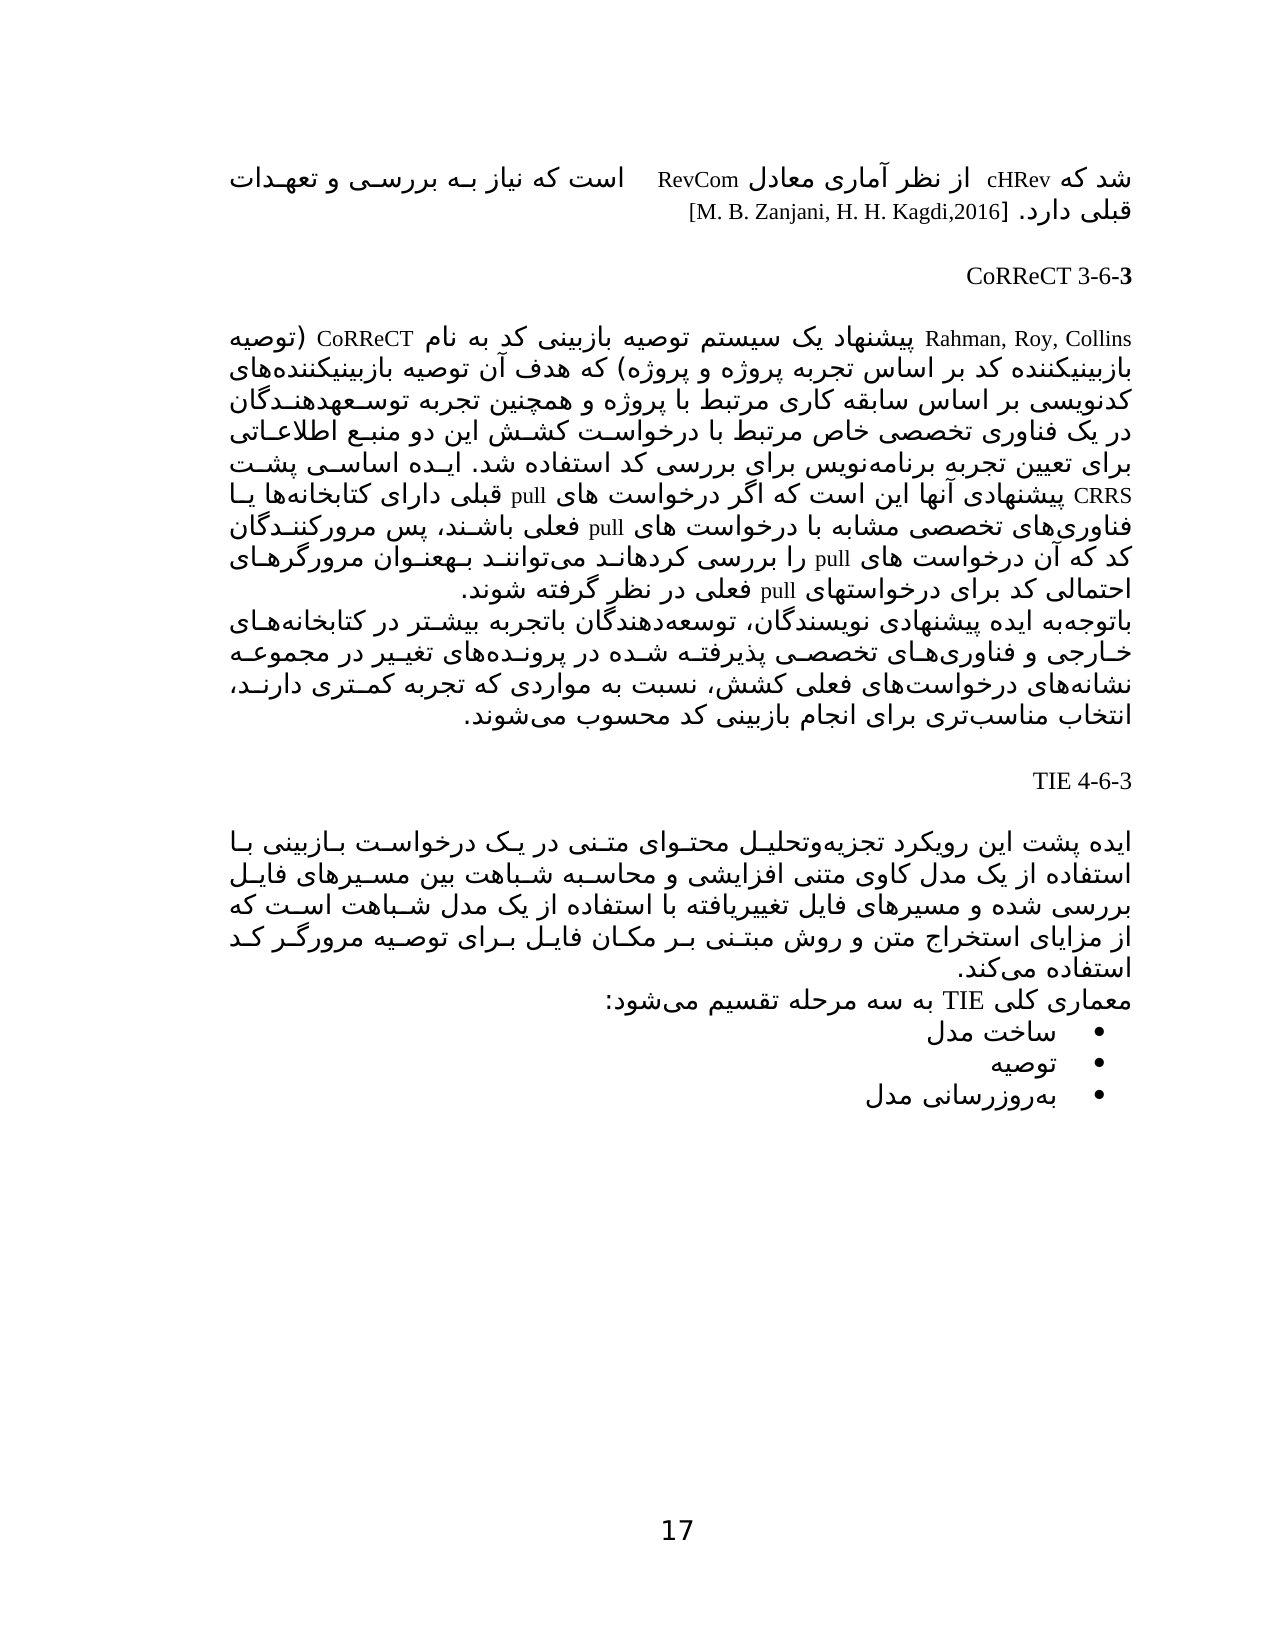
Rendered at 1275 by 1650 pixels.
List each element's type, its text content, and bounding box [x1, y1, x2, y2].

text معماری کلی TIE به سه مرحله تقسیم می‌شود: [229, 984, 1132, 1016]
subtitle CoRReCT 3-6-3 [222, 261, 1132, 290]
text Rahman, Roy, Collins پیشنهاد یک سیستم توصیه بازبینی کد به نام CoRReCT (توصیه بازبینیکننده کد بر اساس تجربه پروژه و پروژه) که هدف آن توصیه بازبینیکننده‌های کدنویسی بر اساس سابقه کاری مرتبط با پروژه و همچنین تجربه توسعهدهندگان در یک فناوری تخصصی خاص مرتبط با درخواست کشش این دو منبع اطلاعاتی برای تعیین تجربه برنامه‌نویس برای بررسی کد استفاده شد. ایده اساسی پشت CRRS پیشنهادی آنها این است که اگر درخواست های pull قبلی دارای کتابخانه‌ها یا فناوری‌های تخصصی مشابه با درخواست های pull فعلی باشند، پس مرورکنندگان کد که آن درخواست های pull را بررسی کردهاند می‌توانند بهعنوان مرورگرهای احتمالی کد برای درخواستهای pull فعلی در نظر گرفته شوند. [229, 321, 1132, 605]
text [229, 162, 1132, 226]
list ساخت مدل [229, 1016, 1094, 1047]
text ایده پشت این رویکرد تجزیه‌وتحلیل محتوای متنی در یک درخواست بازبینی با استفاده از یک مدل کاوی متنی افزایشی و محاسبه شباهت بین مسیرهای فایل بررسی شده و مسیرهای فایل تغییریافته با استفاده از یک مدل شباهت است که از مزایای استخراج متن و روش مبتنی بر مکان فایل برای توصیه مرورگر کد استفاده می‌کند. [229, 826, 1132, 984]
subtitle TIE 4-6-3 [222, 766, 1132, 795]
text باتوجه‌به ایده پیشنهادی نویسندگان، توسعه‌دهندگان باتجربه بیشتر در کتابخانه‌های خارجی و فناوری‌های تخصصی پذیرفته شده در پرونده‌های تغییر در مجموعه نشانه‌های درخواست‌های فعلی کشش، نسبت به مواردی که تجربه کمتری دارند، انتخاب مناسب‌تری برای انجام بازبینی کد محسوب می‌شوند. [229, 605, 1132, 731]
list توصیه [229, 1047, 1094, 1079]
list به‌روزرسانی مدل [229, 1079, 1094, 1111]
